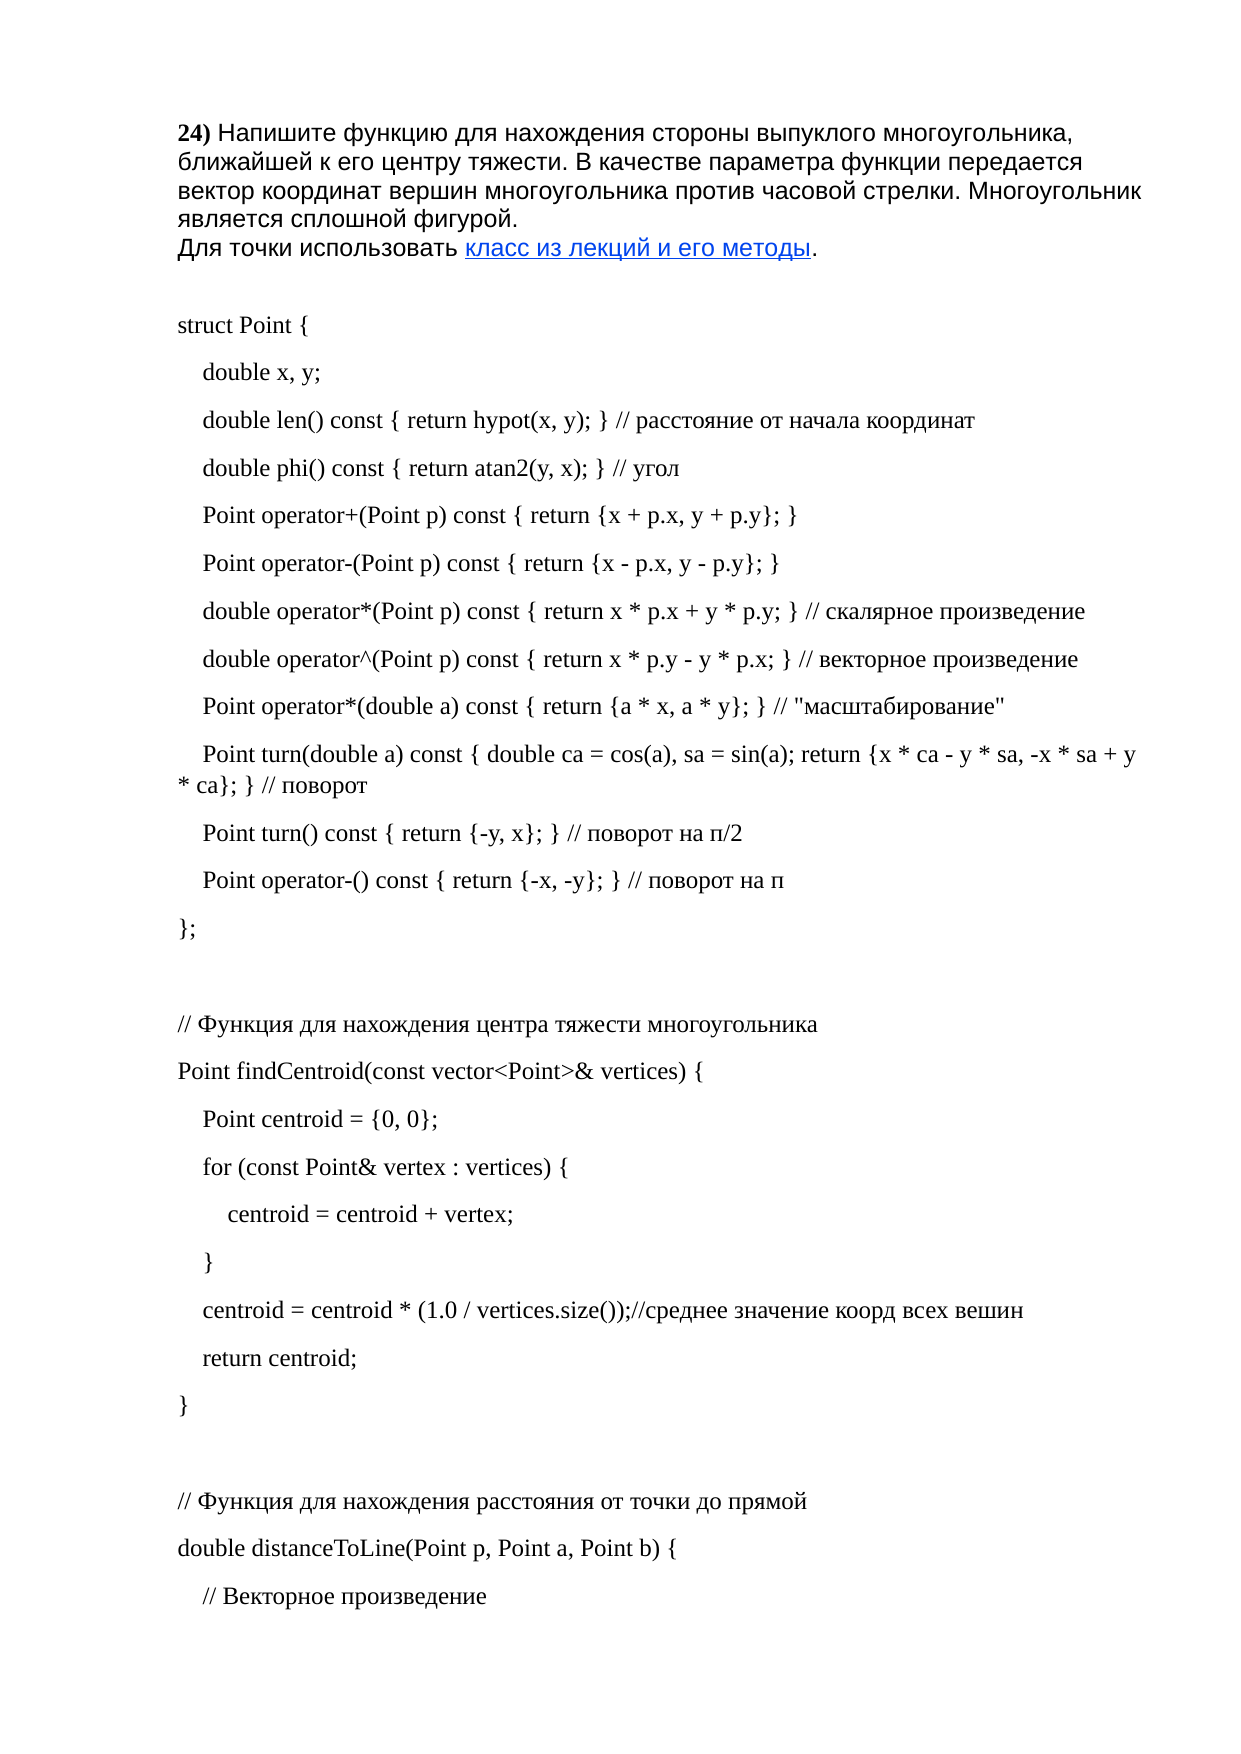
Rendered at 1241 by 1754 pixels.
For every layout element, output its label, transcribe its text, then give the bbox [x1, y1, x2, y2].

text struct Point { [177, 310, 1152, 338]
text double distanceToLine(Point p, Point a, Point b) { [177, 1533, 1152, 1562]
text Point findCentroid(const vector<Point>& vertices) { [177, 1056, 1152, 1085]
text centroid = centroid * (1.0 / vertices.size());//среднее значение коорд всех вешин [177, 1295, 1152, 1324]
text return centroid; [177, 1343, 1152, 1371]
text Point operator*(double a) const { return {a * x, a * y}; } // "масштабирование" [177, 691, 1152, 720]
text double phi() const { return atan2(y, x); } // угол [177, 453, 1152, 482]
text centroid = centroid + vertex; [177, 1199, 1152, 1228]
text }; [177, 913, 1152, 942]
text } [177, 1390, 1152, 1419]
text // Векторное произведение [177, 1581, 1152, 1610]
text 24) Напишите функцию для нахождения стороны выпуклого многоугольника, ближайшей к его центру тяжести. В качестве параметра функции передается вектор координат вершин многоугольника против часовой стрелки. Многоугольник является сплошной фигурой. [177, 118, 1152, 233]
text double operator^(Point p) const { return x * p.y - y * p.x; } // векторное произведение [177, 644, 1152, 672]
text Point turn() const { return {-y, x}; } // поворот на п/2 [177, 818, 1152, 847]
text Для точки использовать класс из лекций и его методы. [177, 233, 1152, 262]
text Point operator-() const { return {-x, -y}; } // поворот на п [177, 866, 1152, 894]
text } [177, 1247, 1152, 1276]
text double len() const { return hypot(x, y); } // расстояние от начала координат [177, 405, 1152, 434]
text // Функция для нахождения центра тяжести многоугольника [177, 1009, 1152, 1037]
text // Функция для нахождения расстояния от точки до прямой [177, 1486, 1152, 1514]
text double operator*(Point p) const { return x * p.x + y * p.y; } // скалярное произведение [177, 596, 1152, 625]
text Point turn(double a) const { double ca = cos(a), sa = sin(a); return {x * ca - y * sa, -x * sa + y * ca}; } // поворот [177, 739, 1152, 799]
text for (const Point& vertex : vertices) { [177, 1152, 1152, 1181]
text double x, y; [177, 357, 1152, 386]
text Point operator+(Point p) const { return {x + p.x, y + p.y}; } [177, 501, 1152, 529]
text Point centroid = {0, 0}; [177, 1104, 1152, 1133]
text Point operator-(Point p) const { return {x - p.x, y - p.y}; } [177, 548, 1152, 577]
